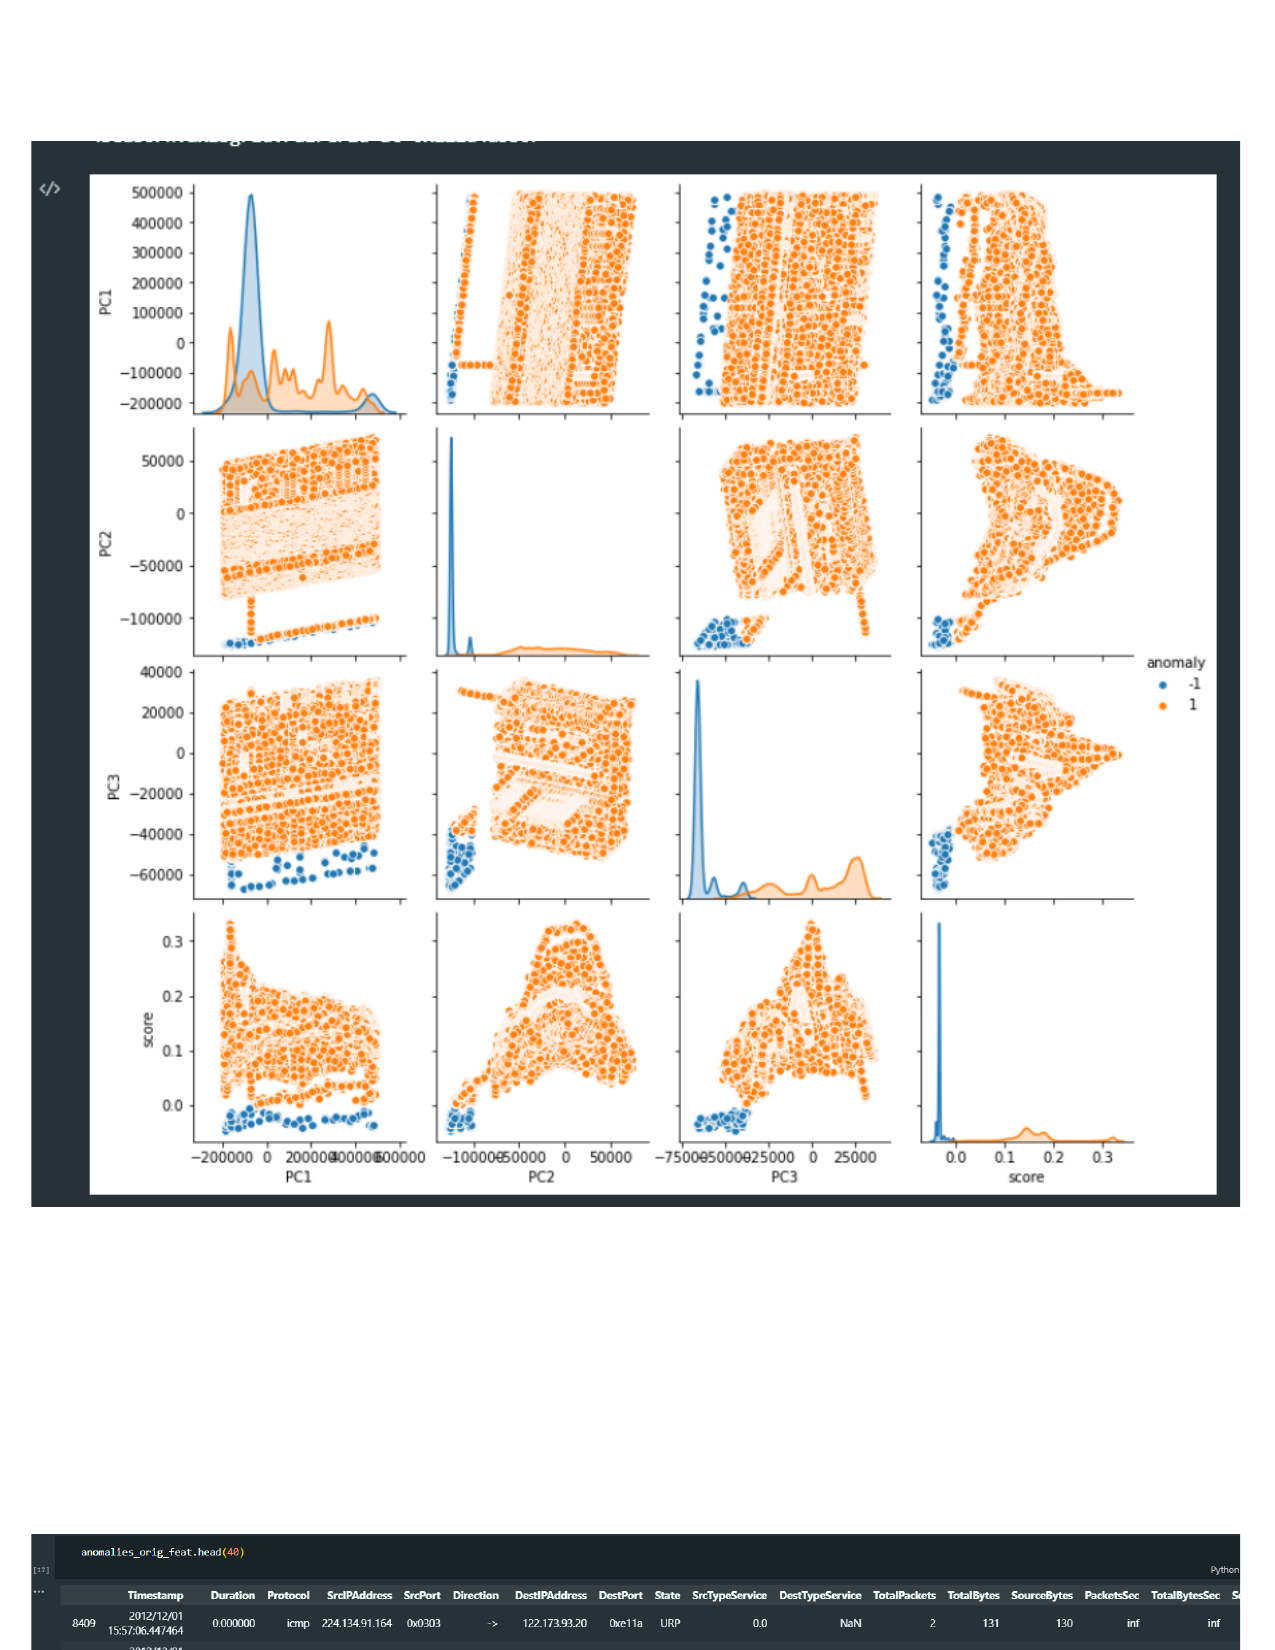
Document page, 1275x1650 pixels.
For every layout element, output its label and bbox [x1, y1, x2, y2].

picture [31, 141, 1241, 1207]
picture [31, 1534, 1241, 1650]
